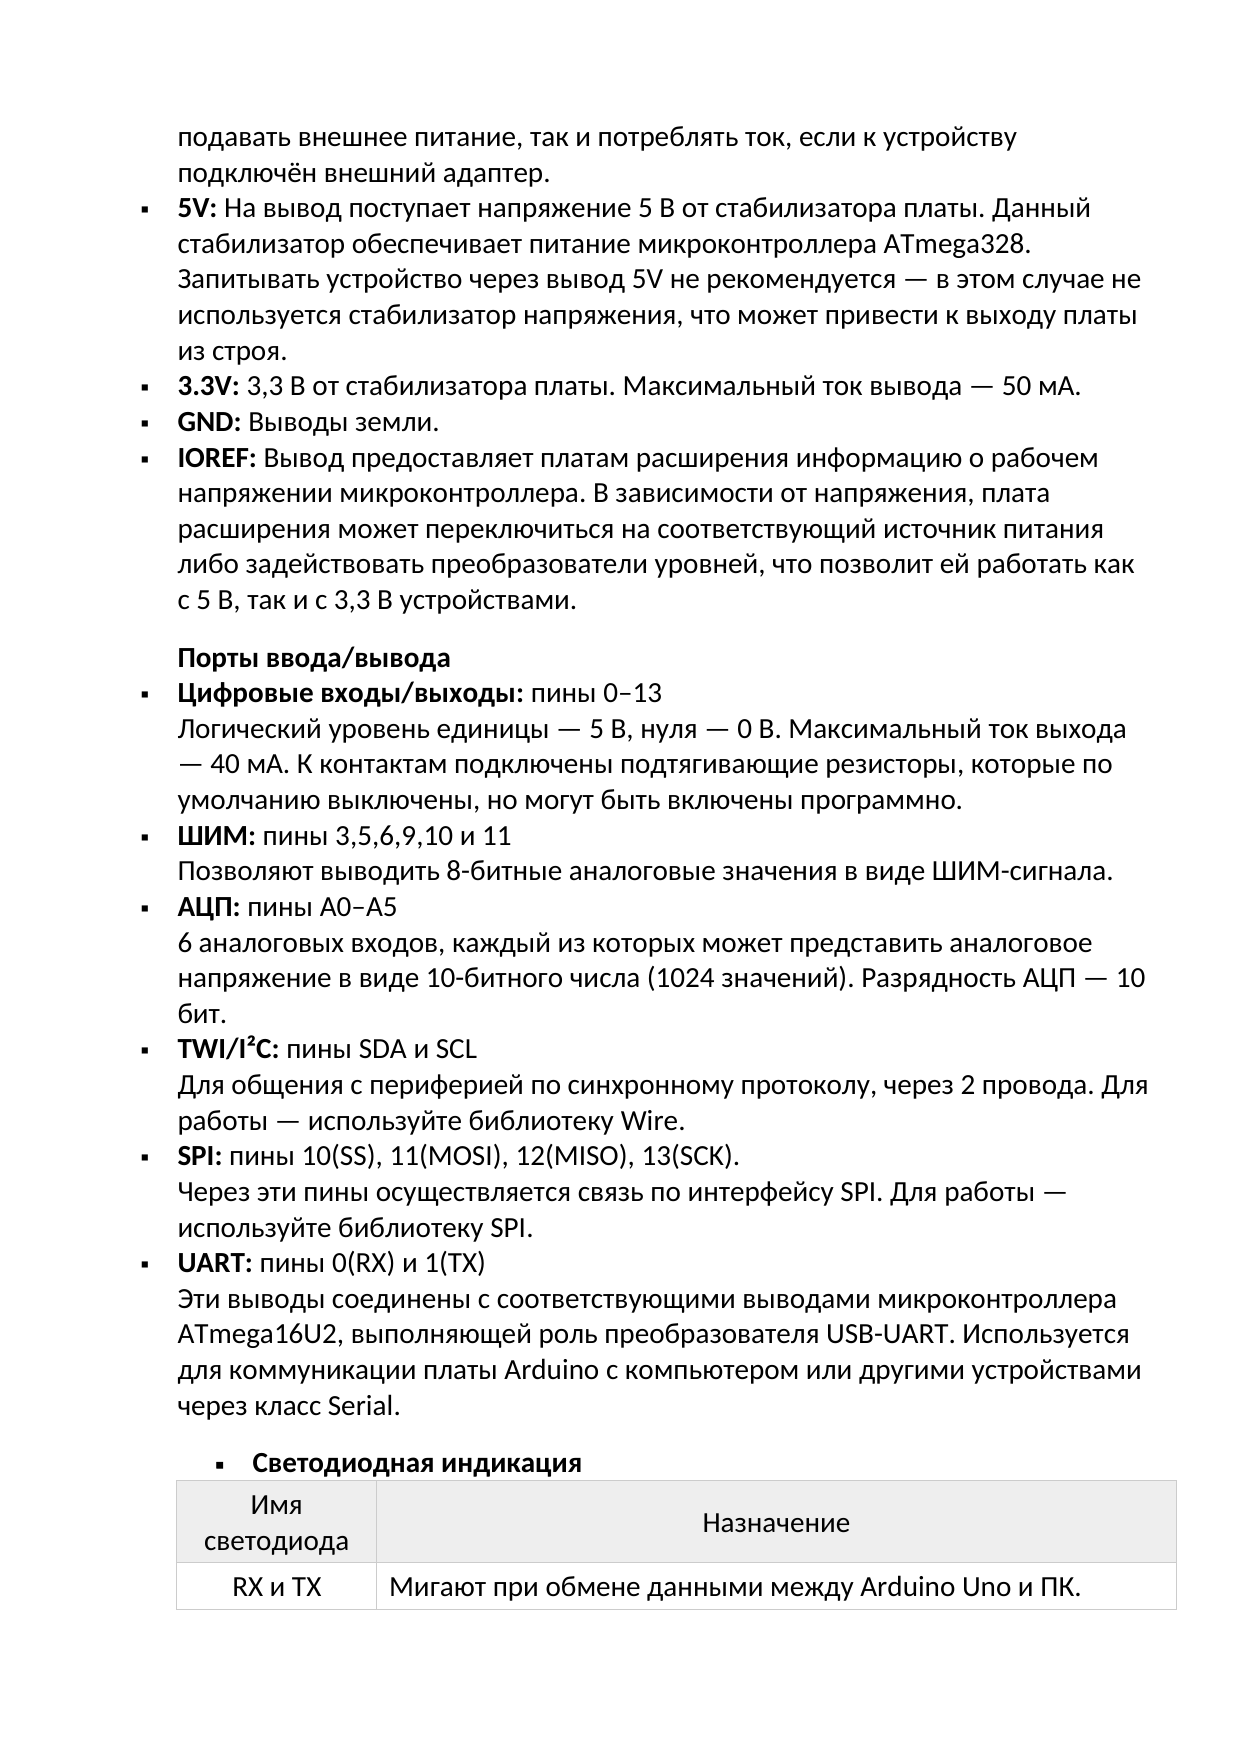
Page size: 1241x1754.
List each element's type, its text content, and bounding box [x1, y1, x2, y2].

list Светодиодная индикация [215, 1444, 1152, 1480]
table_cell Мигают при обмене данными между Arduino Uno и ПК. [377, 1563, 1176, 1609]
table_header Назначение [377, 1481, 1176, 1562]
list TWI/I²C: пины SDA и SCL Для общения с периферией по синхронному протоколу, через 2 провода. Для работы — используйте библиотеку Wire. [140, 1031, 1152, 1137]
list АЦП: пины A0–A5 6 аналоговых входов, каждый из которых может представить аналоговое напряжение в виде 10-битного числа (1024 значений). Разрядность АЦП — 10 бит. [140, 888, 1152, 1031]
list Цифровые входы/выходы: пины 0–13 Логический уровень единицы — 5 В, нуля — 0 В. Максимальный ток выхода — 40 мА. К контактам подключены подтягивающие резисторы, которые по умолчанию выключены, но могут быть включены программно. [140, 674, 1152, 817]
list SPI: пины 10(SS), 11(MOSI), 12(MISO), 13(SCK). Через эти пины осуществляется связь по интерфейсу SPI. Для работы — используйте библиотеку SPI. [140, 1137, 1152, 1244]
list UART: пины 0(RX) и 1(TX) Эти выводы соединены с соответствующими выводами микроконтроллера ATmega16U2, выполняющей роль преобразователя USB-UART. Используется для коммуникации платы Arduino с компьютером или другими устройствами через класс Serial. [140, 1244, 1152, 1422]
table_header Имя светодиода [177, 1481, 376, 1562]
table_cell RX и TX [177, 1563, 376, 1609]
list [140, 118, 1152, 189]
list 5V: На вывод поступает напряжение 5 В от стабилизатора платы. Данный стабилизатор обеспечивает питание микроконтроллера ATmega328. Запитывать устройство через вывод 5V не рекомендуется — в этом случае не используется стабилизатор напряжения, что может привести к выходу платы из строя. [140, 189, 1152, 367]
list GND: Выводы земли. [140, 403, 1152, 439]
list IOREF: Вывод предоставляет платам расширения информацию о рабочем напряжении микроконтроллера. В зависимости от напряжения, плата расширения может переключиться на соответствующий источник питания либо задействовать преобразователи уровней, что позволит ей работать как с 5 В, так и с 3,3 В устройствами. [140, 439, 1152, 617]
list ШИМ: пины 3,5,6,9,10 и 11 Позволяют выводить 8-битные аналоговые значения в виде ШИМ-сигнала. [140, 817, 1152, 888]
text Порты ввода/вывода [177, 639, 1152, 674]
list 3.3V: 3,3 В от стабилизатора платы. Максимальный ток вывода — 50 мА. [140, 367, 1152, 403]
